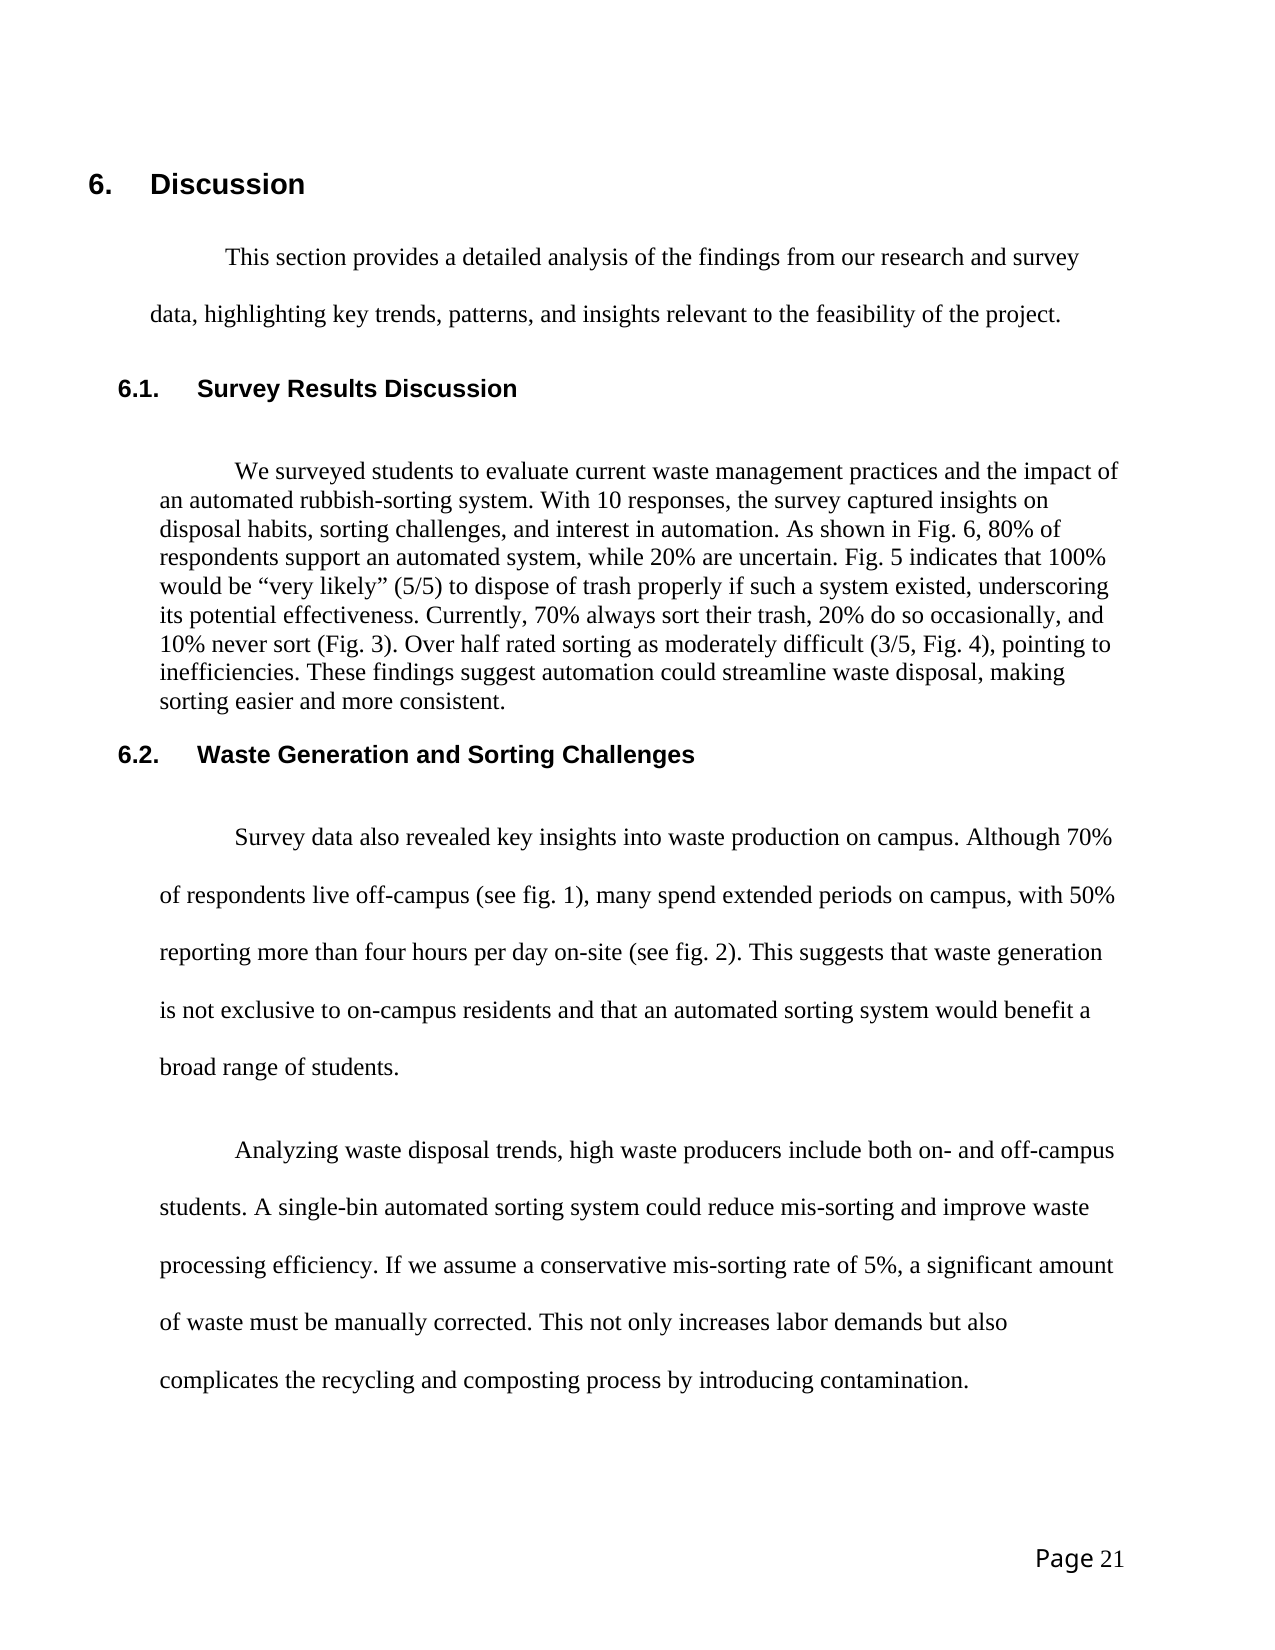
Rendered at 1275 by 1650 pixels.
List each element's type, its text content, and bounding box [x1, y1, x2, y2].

text Analyzing waste disposal trends, high waste producers include both on- and off-campus students. A single-bin automated sorting system could reduce mis-sorting and improve waste processing efficiency. If we assume a conservative mis-sorting rate of 5%, a significant amount of waste must be manually corrected. This not only increases labor demands but also complicates the recycling and composting process by introducing contamination. [159, 1135, 1125, 1394]
text This section provides a detailed analysis of the findings from our research and survey data, highlighting key trends, patterns, and insights relevant to the feasibility of the project. [150, 242, 1125, 328]
text We surveyed students to evaluate current waste management practices and the impact of an automated rubbish-sorting system. With 10 responses, the survey captured insights on disposal habits, sorting challenges, and interest in automation. As shown in Fig. 6, 80% of respondents support an automated system, while 20% are uncertain. Fig. 5 indicates that 100% would be “very likely” (5/5) to dispose of trash properly if such a system existed, underscoring its potential effectiveness. Currently, 70% always sort their trash, 20% do so occasionally, and 10% never sort (Fig. 3). Over half rated sorting as moderately difficult (3/5, Fig. 4), pointing to inefficiencies. These findings suggest automation could streamline waste disposal, making sorting easier and more consistent. [159, 456, 1125, 715]
subtitle Waste Generation and Sorting Challenges [159, 740, 1125, 769]
text Survey data also revealed key insights into waste production on campus. Although 70% of respondents live off-campus (see fig. 1), many spend extended periods on campus, with 50% reporting more than four hours per day on-site (see fig. 2). This suggests that waste generation is not exclusive to on-campus residents and that an automated sorting system would benefit a broad range of students. [159, 822, 1125, 1081]
subtitle Survey Results Discussion [159, 374, 1125, 402]
subtitle Discussion [112, 167, 1125, 200]
